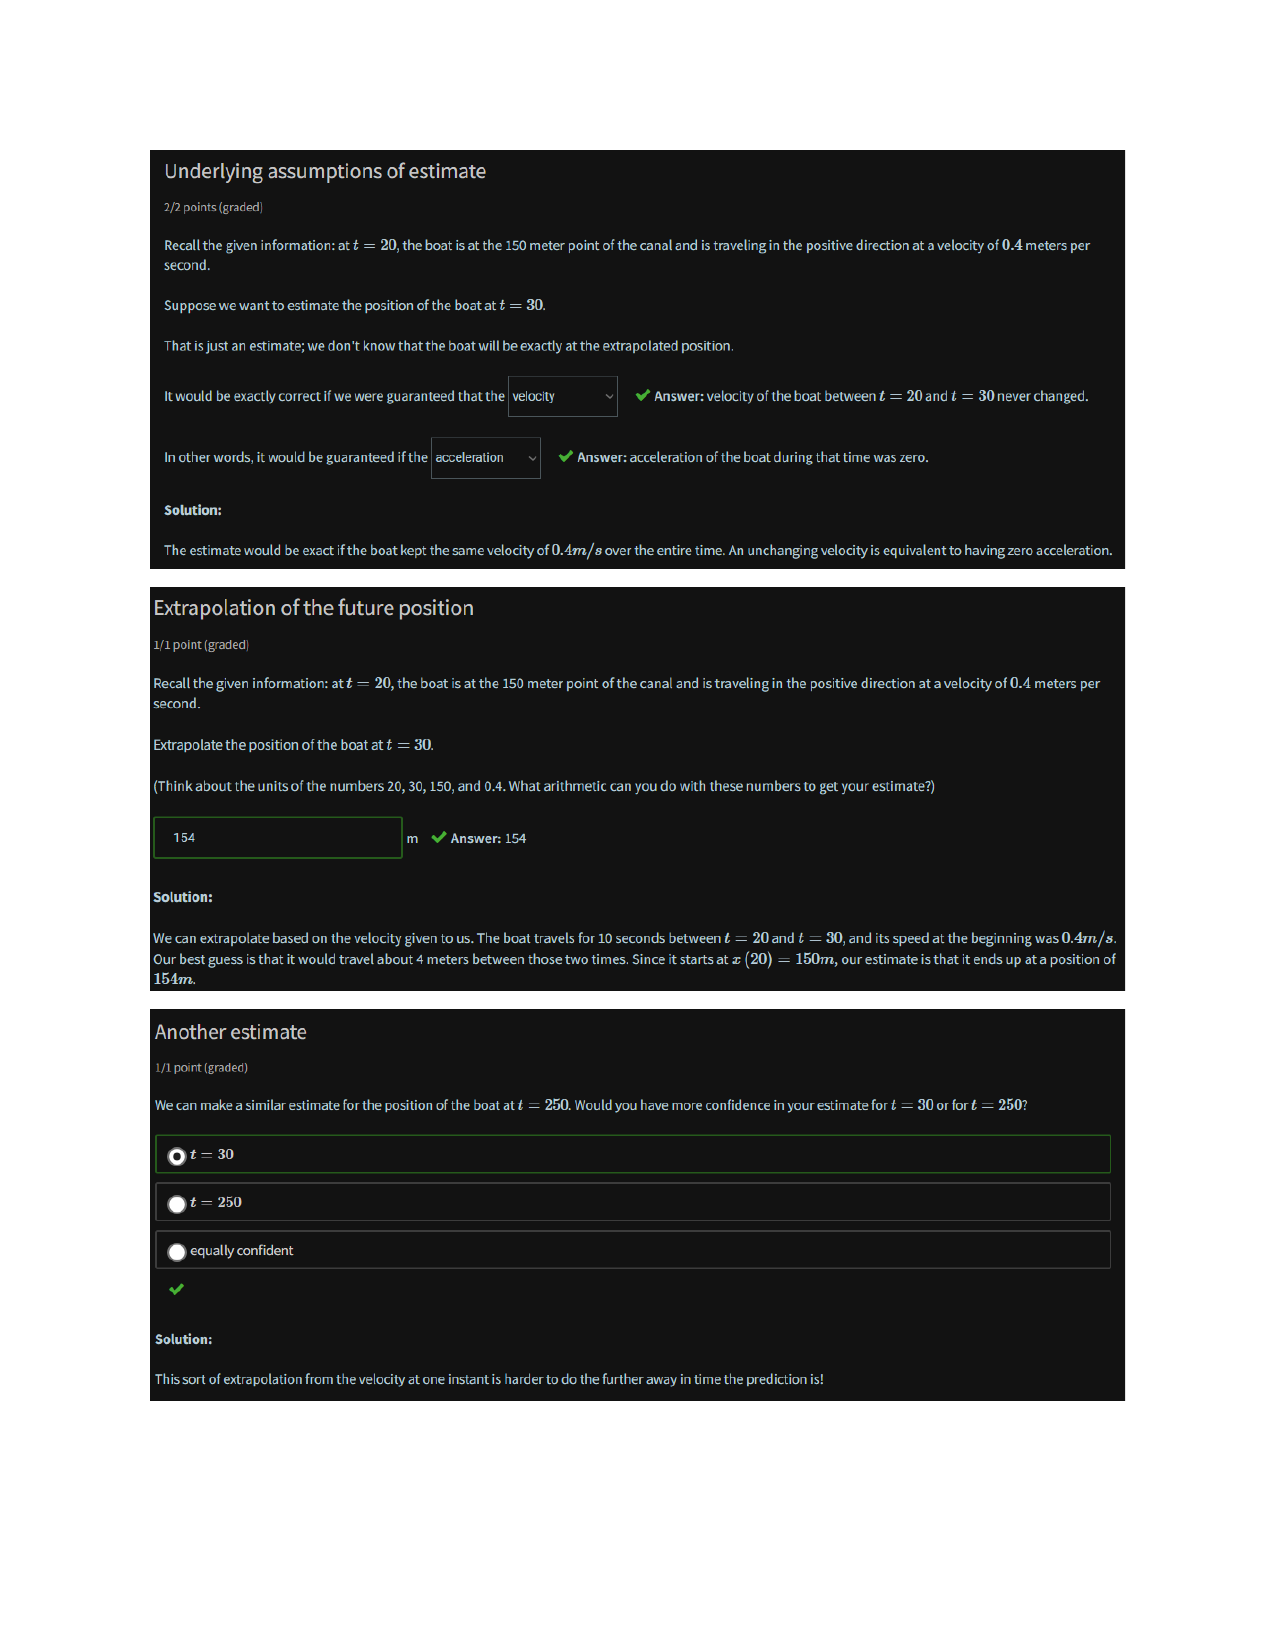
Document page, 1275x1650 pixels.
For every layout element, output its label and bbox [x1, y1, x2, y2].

picture [150, 587, 1125, 991]
picture [150, 150, 1125, 569]
picture [150, 1009, 1125, 1401]
